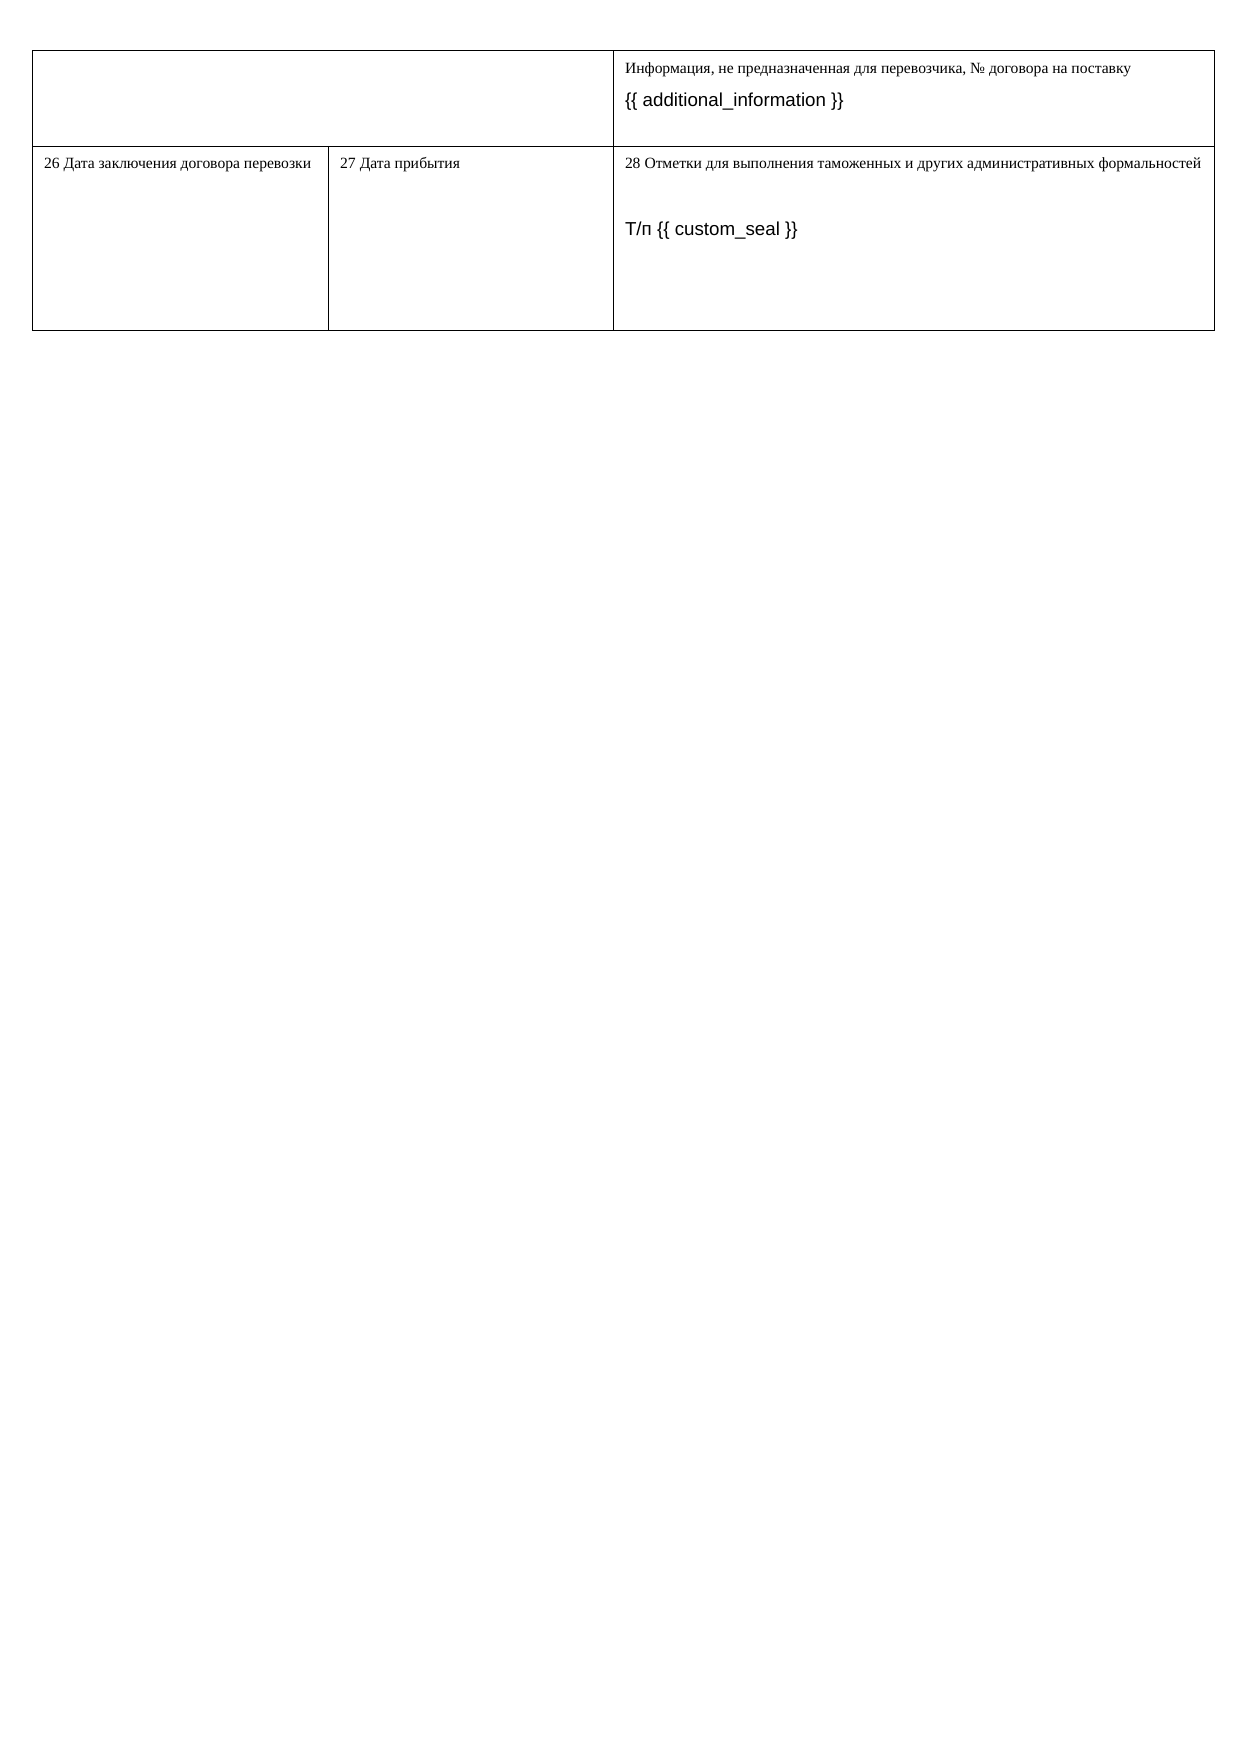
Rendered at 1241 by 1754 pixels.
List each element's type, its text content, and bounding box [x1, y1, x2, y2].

table_cell 27 Дата прибытия [329, 147, 613, 330]
table_cell 28 Отметки для выполнения таможенных и других административных формальностей Т/п {{ custom_seal }} [614, 147, 1214, 330]
table_cell 26 Дата заключения договора перевозки [33, 147, 328, 330]
table_cell Информация, не предназначенная для перевозчика, № договора на поставку {{ additional_information }} [614, 51, 1214, 146]
